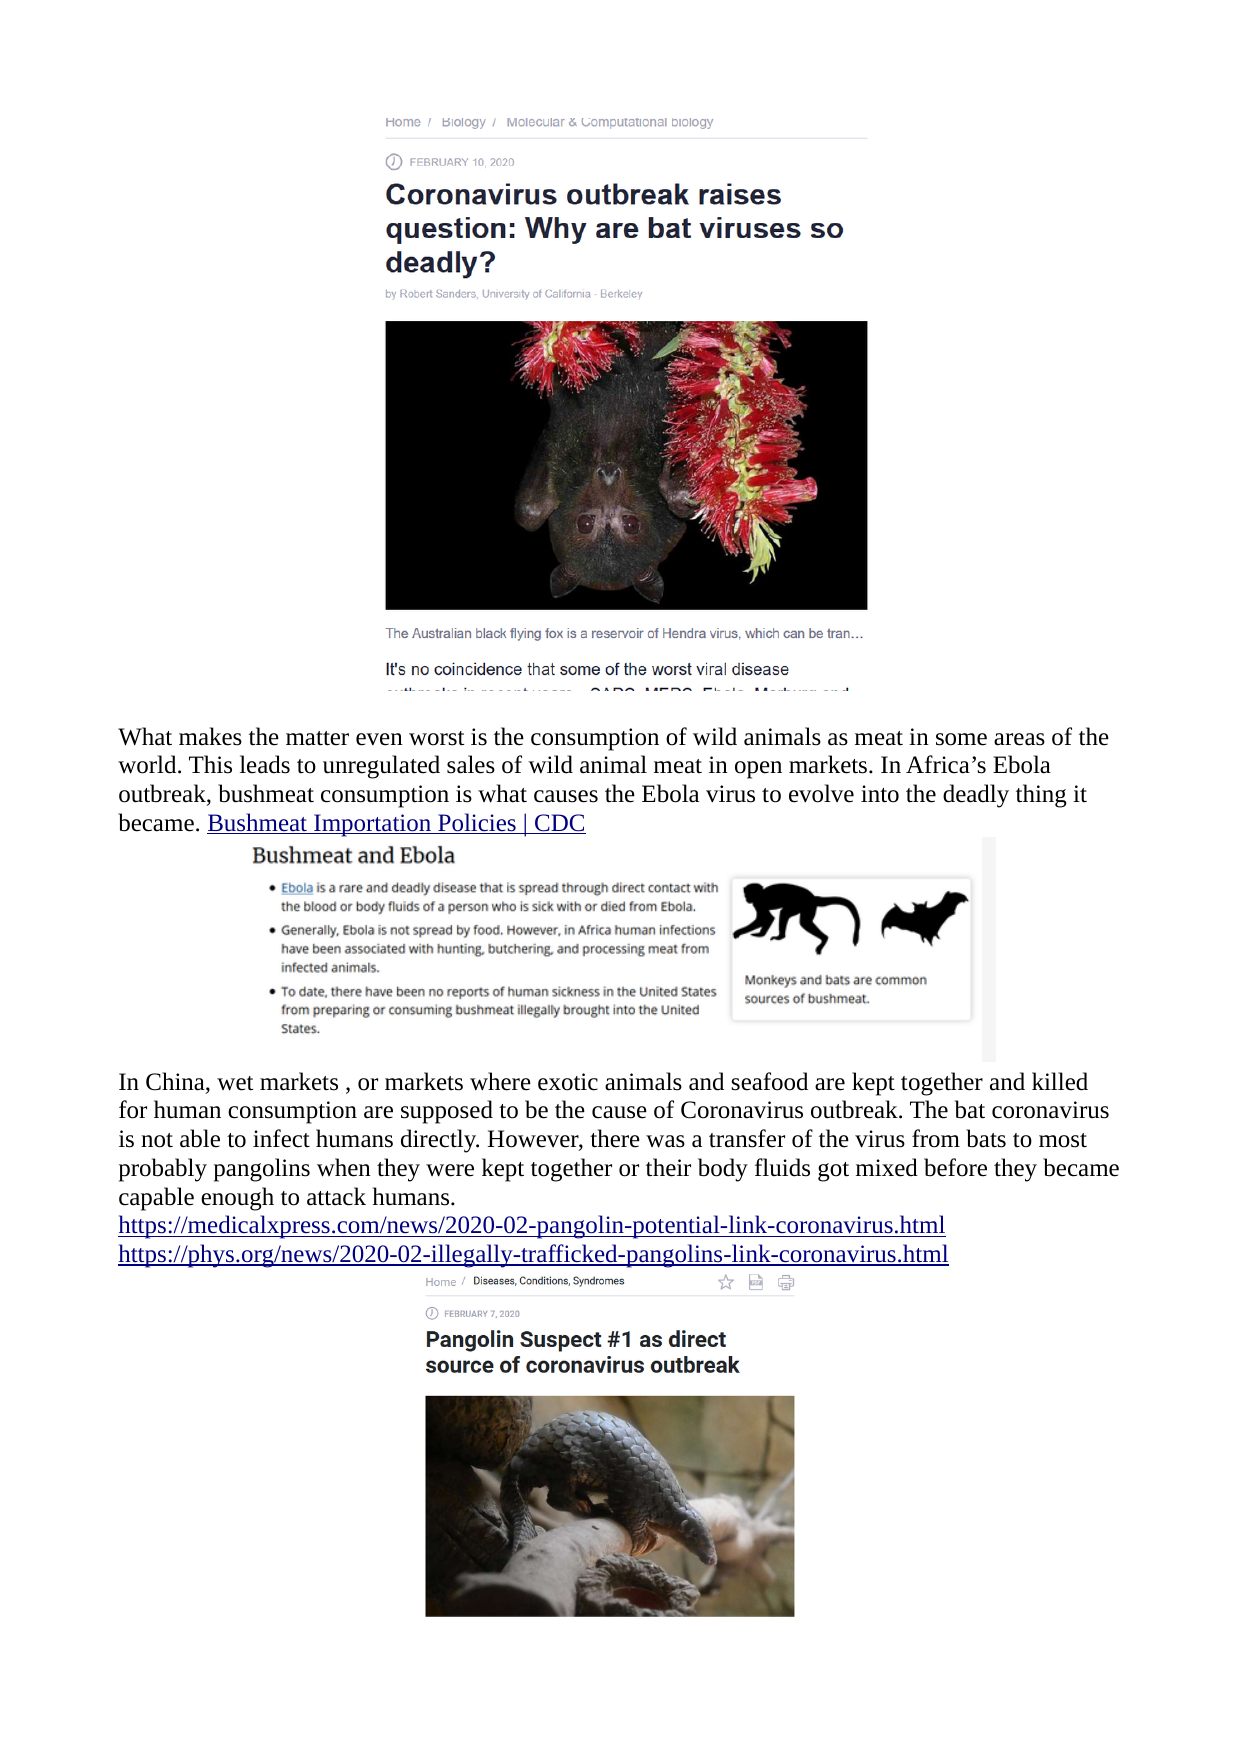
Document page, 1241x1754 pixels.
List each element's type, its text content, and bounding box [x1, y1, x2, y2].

text https://phys.org/news/2020-02-illegally-trafficked-pangolins-link-coronavirus.html [118, 1239, 1122, 1268]
text What makes the matter even worst is the consumption of wild animals as meat in some areas of the world. This leads to unregulated sales of wild animal meat in open markets. In Africa’s Ebola outbreak, bushmeat consumption is what causes the Ebola virus to evolve into the deadly thing it became. Bushmeat Importation Policies | CDC [118, 722, 1122, 837]
picture [419, 1268, 821, 1627]
picture [243, 837, 997, 1062]
picture [371, 118, 869, 691]
text In China, wet markets , or markets where exotic animals and seafood are kept together and killed for human consumption are supposed to be the cause of Coronavirus outbreak. The bat coronavirus is not able to infect humans directly. However, there was a transfer of the virus from bats to most probably pangolins when they were kept together or their body fluids got mixed before they became capable enough to attack humans. [118, 1067, 1122, 1211]
text https://medicalxpress.com/news/2020-02-pangolin-potential-link-coronavirus.html [118, 1211, 1122, 1239]
